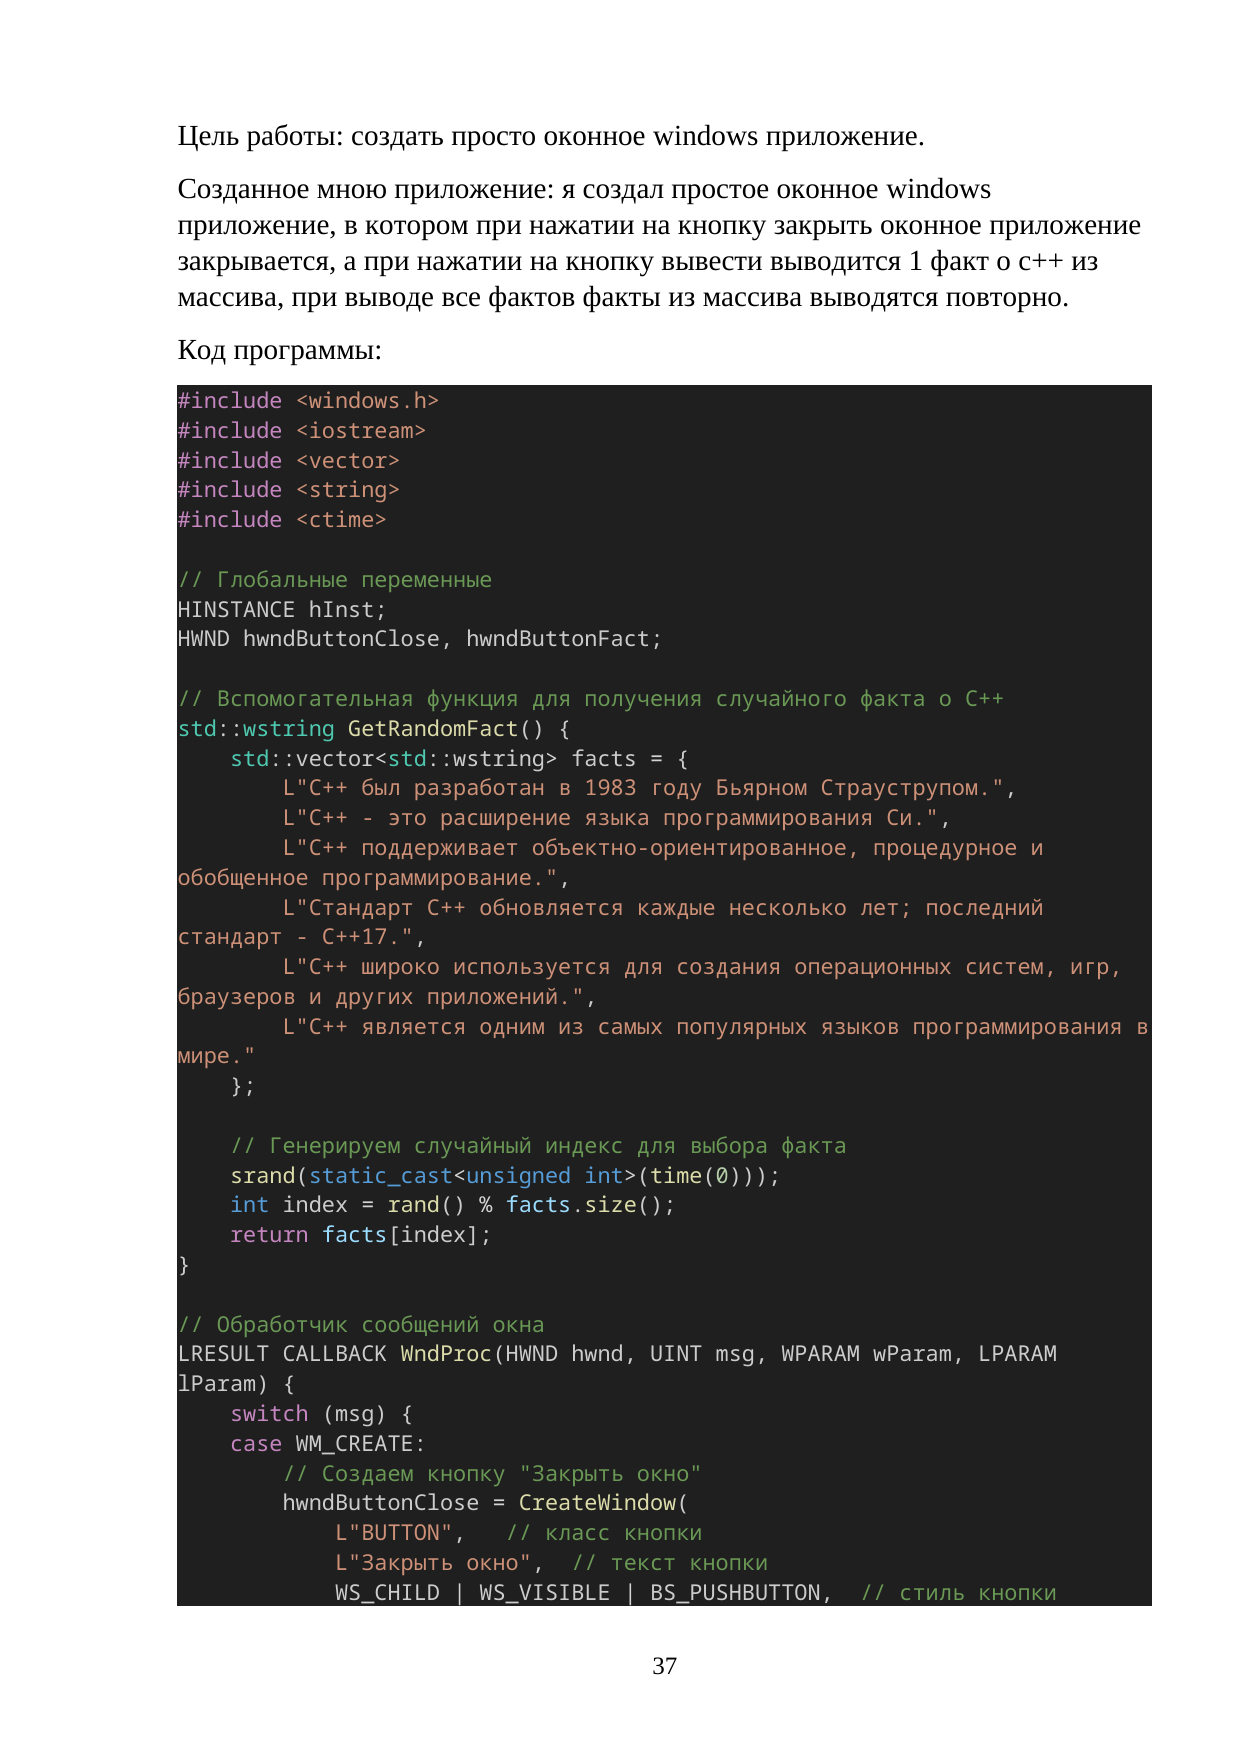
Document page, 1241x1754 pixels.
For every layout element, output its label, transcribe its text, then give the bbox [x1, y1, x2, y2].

text std::wstring GetRandomFact() { [177, 713, 1152, 742]
text L"C++ поддерживает объектно-ориентированное, процедурное и обобщенное программирование.", [177, 832, 1152, 891]
text L"C++ был разработан в 1983 году Бьярном Страуструпом.", [177, 772, 1152, 802]
text switch (msg) { [177, 1398, 1152, 1428]
text // Обработчик сообщений окна [177, 1308, 1152, 1338]
text #include <string> [177, 474, 1152, 504]
text WS_CHILD | WS_VISIBLE | BS_PUSHBUTTON, // стиль кнопки [177, 1577, 1152, 1606]
text }; [177, 1070, 1152, 1100]
text #include <windows.h> [177, 385, 1152, 415]
text L"Закрыть окно", // текст кнопки [177, 1547, 1152, 1577]
text HINSTANCE hInst; [177, 593, 1152, 623]
text #include <ctime> [177, 504, 1152, 534]
text L"BUTTON", // класс кнопки [177, 1517, 1152, 1547]
text // Создаем кнопку "Закрыть окно" [177, 1457, 1152, 1487]
text LRESULT CALLBACK WndProc(HWND hwnd, UINT msg, WPARAM wParam, LPARAM lParam) { [177, 1338, 1152, 1398]
text return facts[index]; [177, 1219, 1152, 1249]
text HWND hwndButtonClose, hwndButtonFact; [177, 623, 1152, 653]
text L"C++ - это расширение языка программирования Си.", [177, 802, 1152, 832]
text // Генерируем случайный индекс для выбора факта [177, 1130, 1152, 1159]
text #include <vector> [177, 444, 1152, 474]
text L"Стандарт C++ обновляется каждые несколько лет; последний стандарт - C++17.", [177, 891, 1152, 951]
text } [177, 1249, 1152, 1279]
text Код программы: [177, 332, 1152, 366]
text // Вспомогательная функция для получения случайного факта о C++ [177, 683, 1152, 713]
text hwndButtonClose = CreateWindow( [177, 1487, 1152, 1517]
text int index = rand() % facts.size(); [177, 1189, 1152, 1219]
text srand(static_cast<unsigned int>(time(0))); [177, 1159, 1152, 1189]
text std::vector<std::wstring> facts = { [177, 742, 1152, 772]
text #include <iostream> [177, 415, 1152, 444]
text // Глобальные переменные [177, 564, 1152, 593]
text Созданное мною приложение: я создал простое оконное windows приложение, в котором при нажатии на кнопку закрыть оконное приложение закрывается, а при нажатии на кнопку вывести выводится 1 факт о с++ из массива, при выводе все фактов факты из массива выводятся повторно. [177, 171, 1152, 313]
text L"C++ является одним из самых популярных языков программирования в мире." [177, 1011, 1152, 1070]
text L"C++ широко используется для создания операционных систем, игр, браузеров и других приложений.", [177, 951, 1152, 1011]
text case WM_CREATE: [177, 1428, 1152, 1457]
text Цель работы: создать просто оконное windows приложение. [177, 118, 1152, 152]
